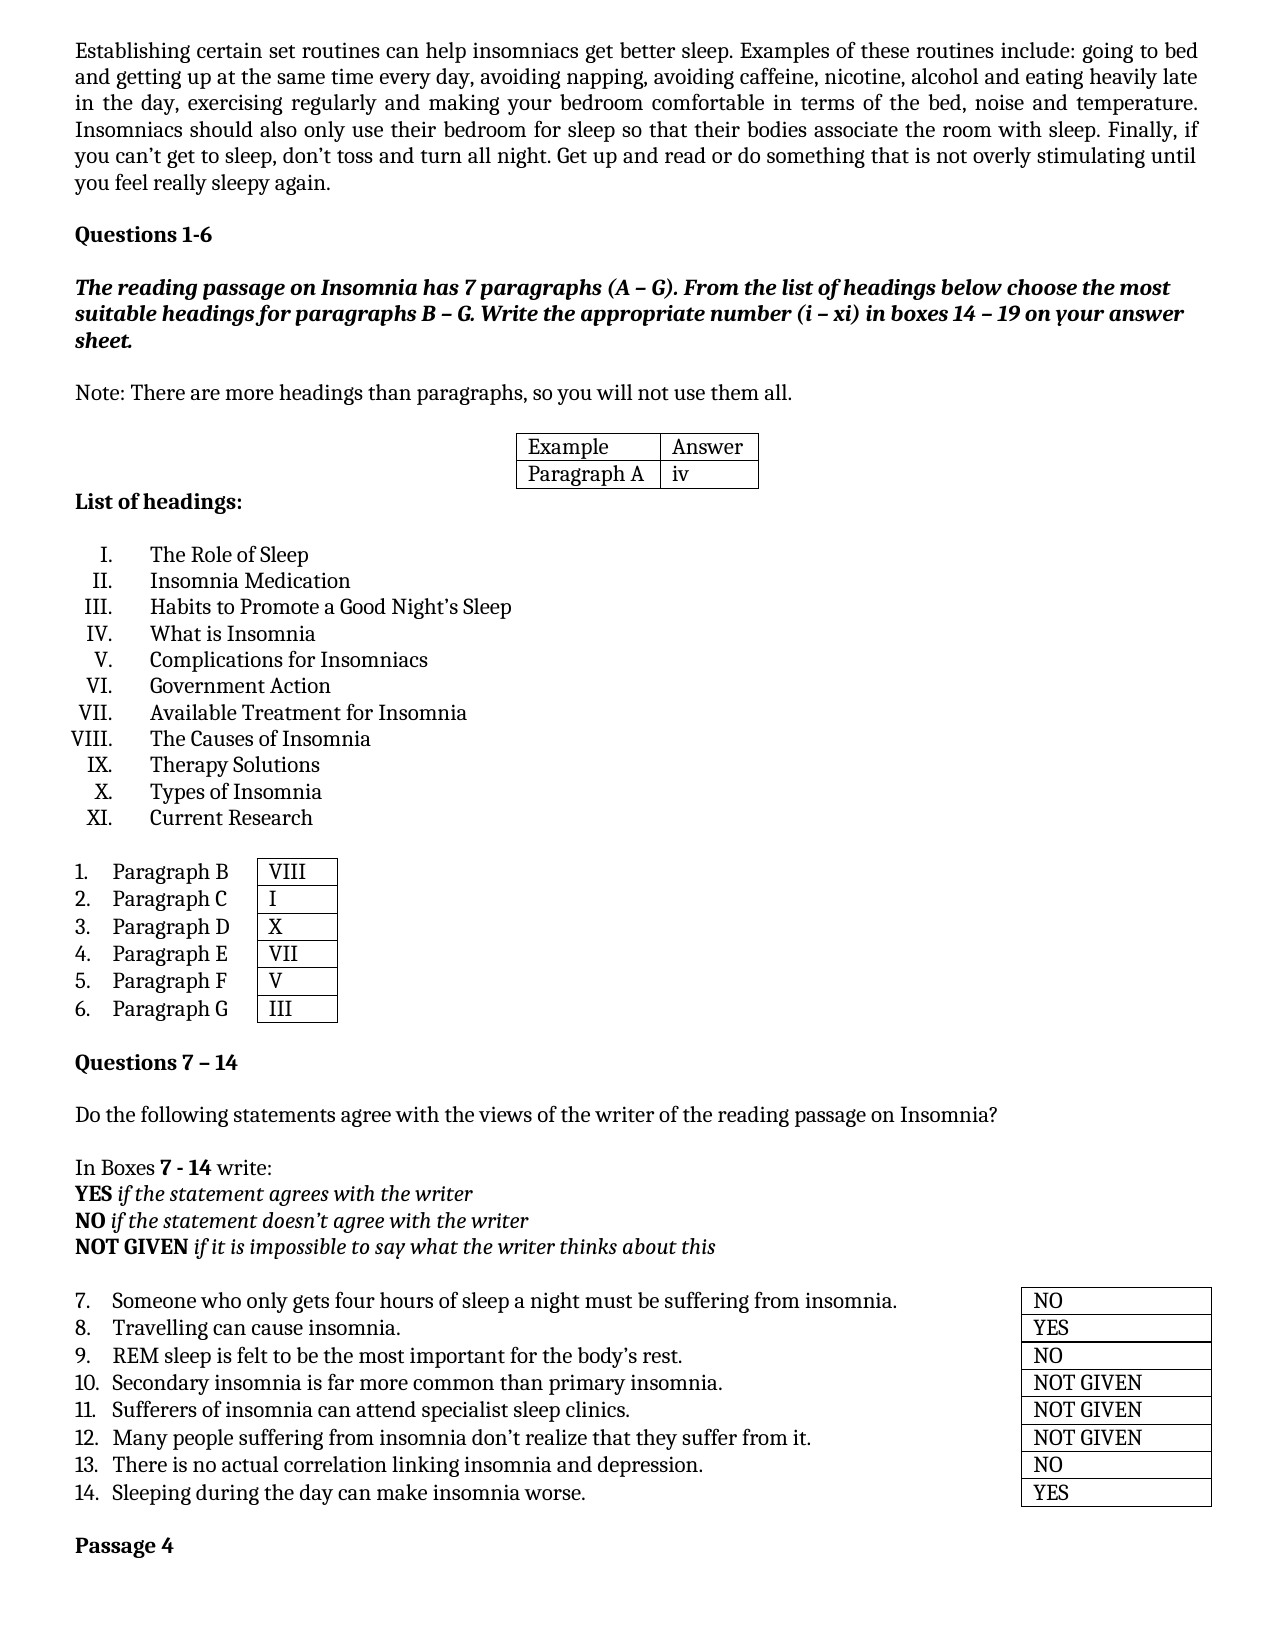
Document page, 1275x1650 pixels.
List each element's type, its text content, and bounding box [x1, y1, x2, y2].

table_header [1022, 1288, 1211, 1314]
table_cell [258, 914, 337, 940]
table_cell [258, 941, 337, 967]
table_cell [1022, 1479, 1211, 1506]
list Current Research [112, 805, 1200, 831]
text Passage 4 [75, 1533, 1200, 1559]
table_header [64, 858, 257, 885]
text YES if the statement agrees with the writer [75, 1181, 1200, 1207]
list Government Action [112, 673, 1200, 699]
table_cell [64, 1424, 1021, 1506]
list Insomnia Medication [112, 568, 1200, 594]
list Habits to Promote a Good Night’s Sleep [112, 594, 1200, 620]
text List of headings: [75, 489, 1200, 515]
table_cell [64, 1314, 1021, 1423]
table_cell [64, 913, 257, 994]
list Types of Insomnia [112, 778, 1200, 805]
list Therapy Solutions [112, 752, 1200, 778]
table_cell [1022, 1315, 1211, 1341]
list The Role of Sleep [112, 541, 1200, 568]
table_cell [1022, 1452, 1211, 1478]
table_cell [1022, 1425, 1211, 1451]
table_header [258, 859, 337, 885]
text In Boxes 7 - 14 write: [75, 1155, 1200, 1181]
text Establishing certain set routines can help insomniacs get better sleep. Examples of these routines include: going to bed and getting up at the same time every day, avoiding napping, avoiding caffeine, nicotine, alcohol and eating heavily late in the day, exercising regularly and making your bedroom comfortable in terms of the bed, noise and temperature. Insomniacs should also only use their bedroom for sleep so that their bodies associate the room with sleep. Finally, if you can’t get to sleep, don’t toss and turn all night. Get up and read or do something that is not overly stimulating until you feel really sleepy again. [75, 37, 1200, 196]
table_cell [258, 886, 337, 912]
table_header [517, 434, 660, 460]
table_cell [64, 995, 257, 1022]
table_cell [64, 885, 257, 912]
text Questions 7 – 14 [75, 1049, 1200, 1076]
list Complications for Insomniacs [112, 647, 1200, 673]
text NOT GIVEN if it is impossible to say what the writer thinks about this [75, 1234, 1200, 1260]
list Available Treatment for Insomnia [112, 699, 1200, 726]
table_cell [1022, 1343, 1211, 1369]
text The reading passage on Insomnia has 7 paragraphs (A – G). From the list of headings below choose the most suitable headings for paragraphs B – G. Write the appropriate number (i – xi) in boxes 14 – 19 on your answer sheet. [75, 275, 1200, 354]
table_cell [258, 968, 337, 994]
text Questions 1-6 [75, 222, 1200, 248]
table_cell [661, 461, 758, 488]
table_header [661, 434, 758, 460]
text Note: There are more headings than paragraphs, so you will not use them all. [75, 380, 1200, 406]
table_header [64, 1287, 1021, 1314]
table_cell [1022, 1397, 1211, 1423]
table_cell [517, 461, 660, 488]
list The Causes of Insomnia [112, 726, 1200, 752]
text Do the following statements agree with the views of the writer of the reading passage on Insomnia? [75, 1102, 1200, 1128]
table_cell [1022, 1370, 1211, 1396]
text NO if the statement doesn’t agree with the writer [75, 1207, 1200, 1234]
list What is Insomnia [112, 620, 1200, 647]
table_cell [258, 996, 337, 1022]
